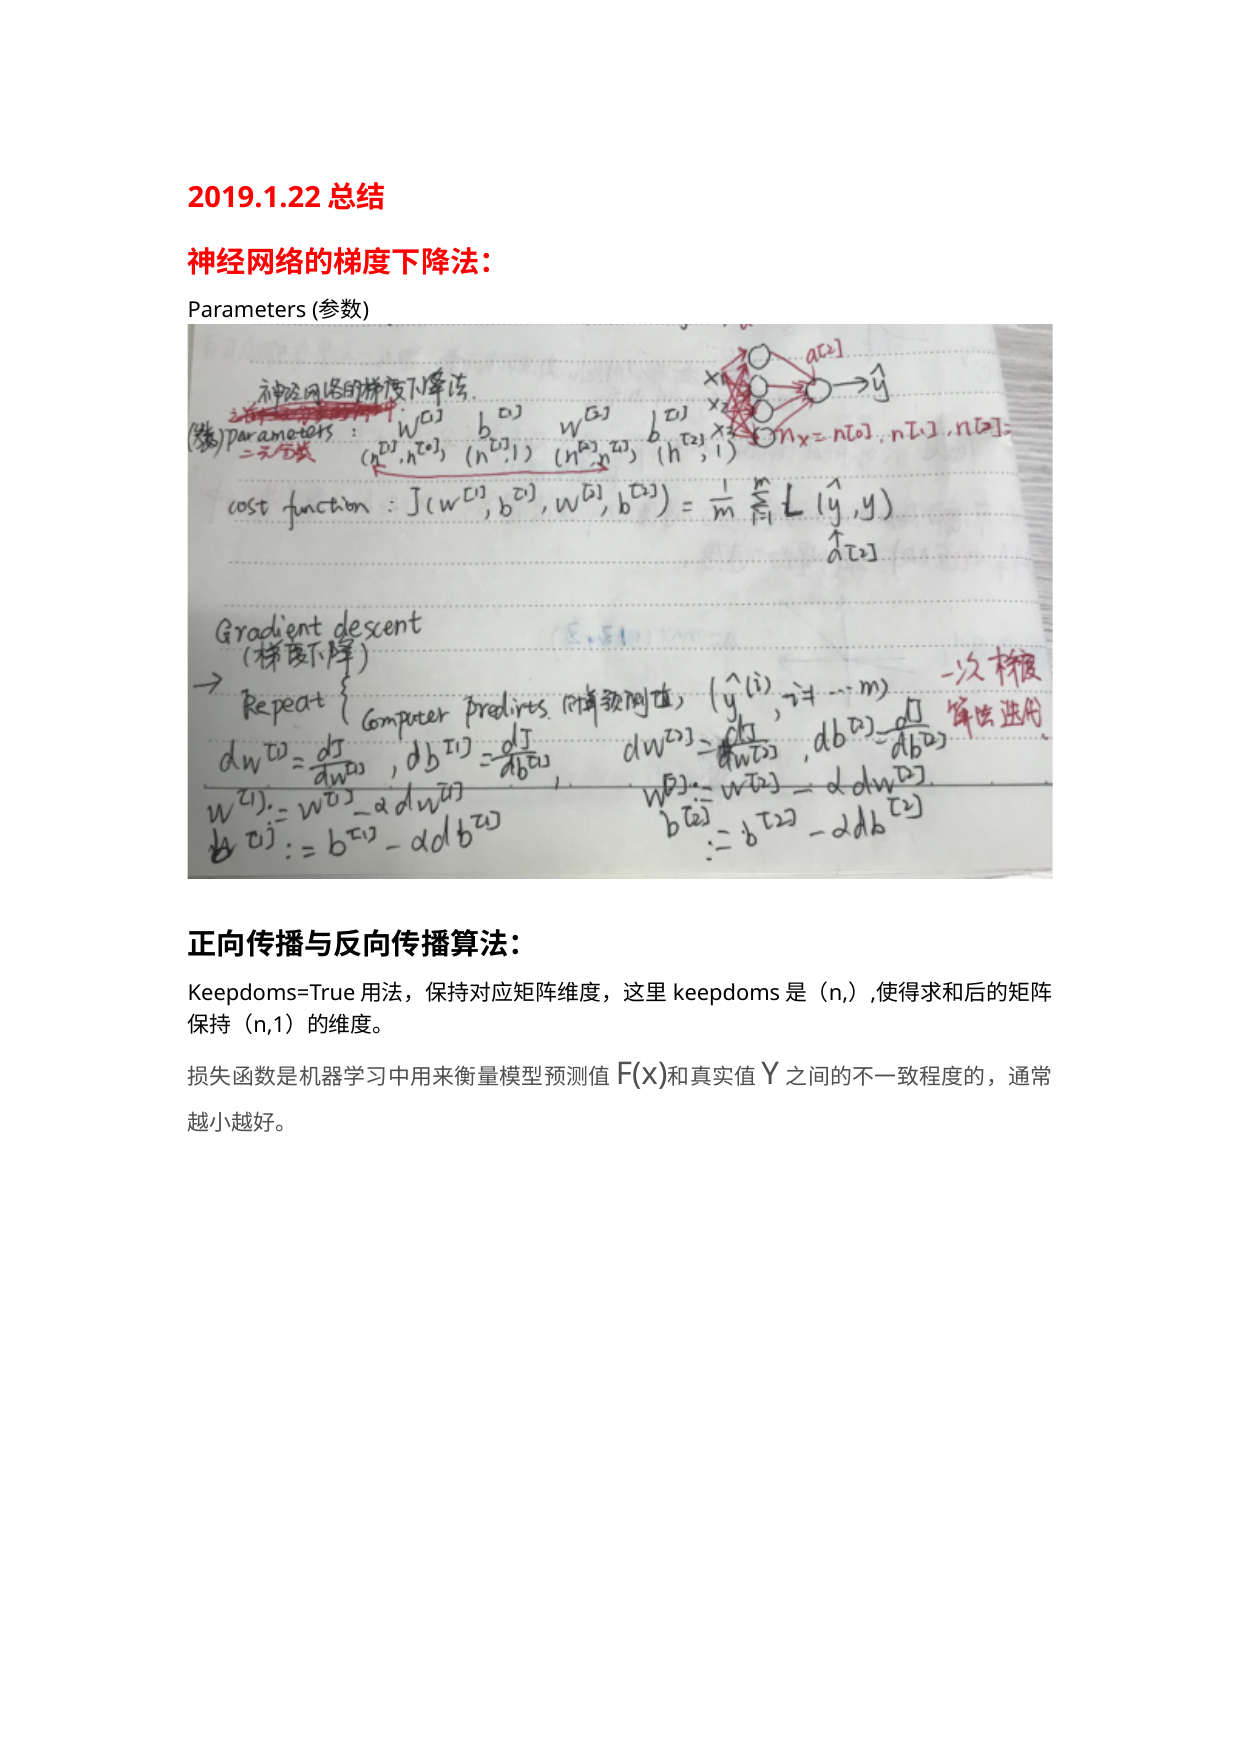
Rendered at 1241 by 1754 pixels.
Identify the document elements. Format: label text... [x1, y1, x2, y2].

text 损失函数是机器学习中用来衡量模型预测值F(x)和真实值Y之间的不一致程度的，通常越小越好。 [187, 1039, 1053, 1137]
text Keepdoms=True用法，保持对应矩阵维度，这里keepdoms是（n,）,使得求和后的矩阵保持（n,1）的维度。 [187, 974, 1053, 1039]
text Parameters (参数) [187, 292, 1053, 324]
text 正向传播与反向传播算法： [187, 909, 1053, 974]
picture [187, 324, 1053, 879]
text 神经网络的梯度下降法： [187, 227, 1053, 292]
text 2019.1.22总结 [187, 162, 1053, 227]
